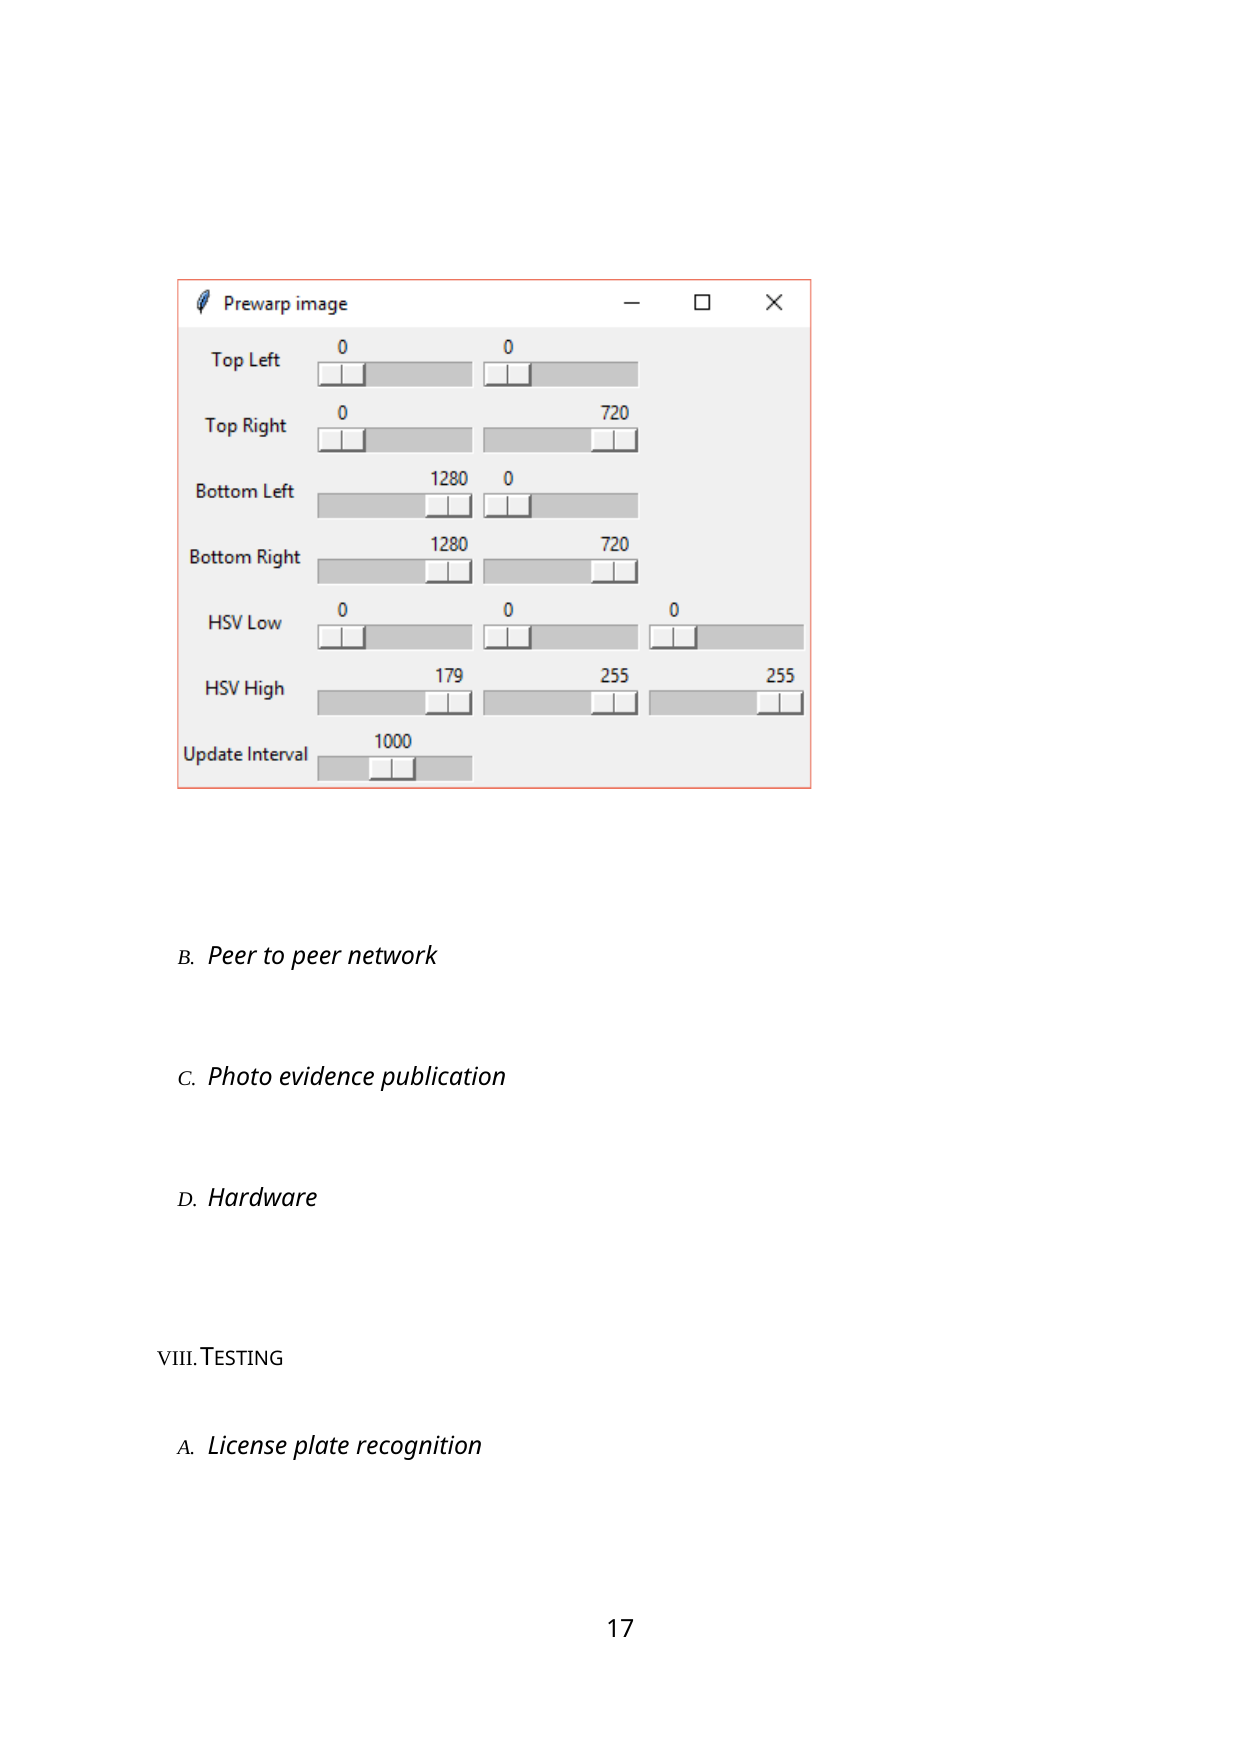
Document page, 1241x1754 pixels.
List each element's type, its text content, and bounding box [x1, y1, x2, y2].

subtitle License plate recognition [177, 1427, 1063, 1462]
subtitle Peer to peer network [177, 937, 1063, 972]
picture [177, 279, 812, 789]
subtitle Hardware [177, 1179, 1063, 1213]
subtitle Photo evidence publication [177, 1058, 1063, 1092]
subtitle Testing [177, 1338, 1063, 1373]
